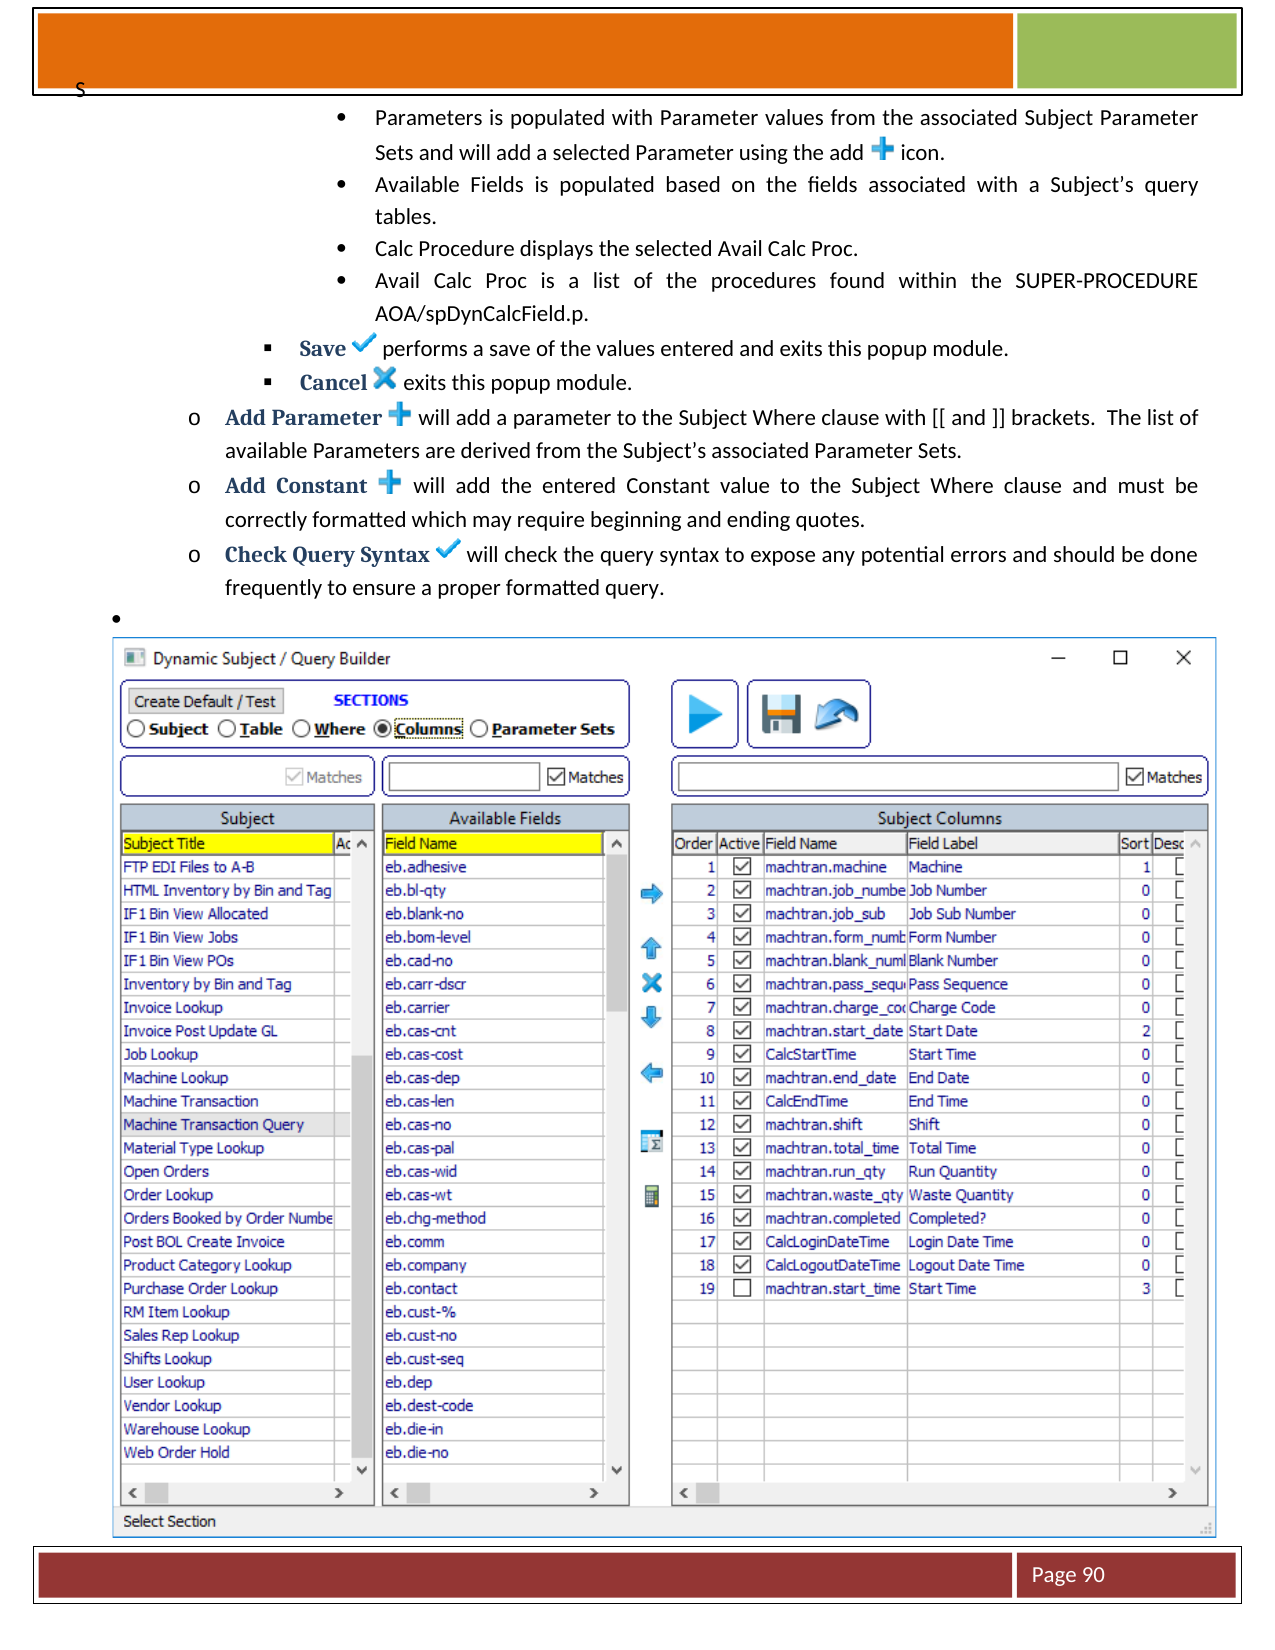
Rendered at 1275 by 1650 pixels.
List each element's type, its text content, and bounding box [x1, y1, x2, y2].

list Available Fields is populated based on the fields associated with a Subject’s query tables. [337, 170, 1200, 230]
picture [351, 331, 377, 347]
picture [372, 365, 398, 391]
picture [870, 135, 896, 160]
picture [112, 637, 1217, 1538]
list Check Query Syntax will check the query syntax to expose any potential errors and should be done frequently to ensure a proper formatted query. [187, 537, 1200, 601]
picture [377, 468, 403, 494]
list Cancel exits this popup module. [262, 366, 1200, 397]
list Add Parameter will add a parameter to the Subject Where clause with [[ and ]] brackets. The list of available Parameters are derived from the Subject’s associated Parameter Sets. [187, 401, 1200, 465]
list Save performs a save of the values entered and exits this popup module. [262, 331, 1200, 362]
picture [435, 537, 461, 553]
list Calc Procedure displays the selected Avail Calc Proc. [337, 234, 1200, 262]
list Parameters is populated with Parameter values from the associated Subject Parameter Sets and will add a selected Parameter using the add icon. [337, 103, 1200, 166]
list Add Constant will add the entered Constant value to the Subject Where clause and must be correctly formatted which may require beginning and ending quotes. [187, 469, 1200, 533]
picture [387, 400, 413, 426]
picture [435, 544, 461, 562]
picture [351, 338, 377, 356]
list Avail Calc Proc is a list of the procedures found within the SUPER-PROCEDURE AOA/spDynCalcField.p. [337, 267, 1200, 327]
